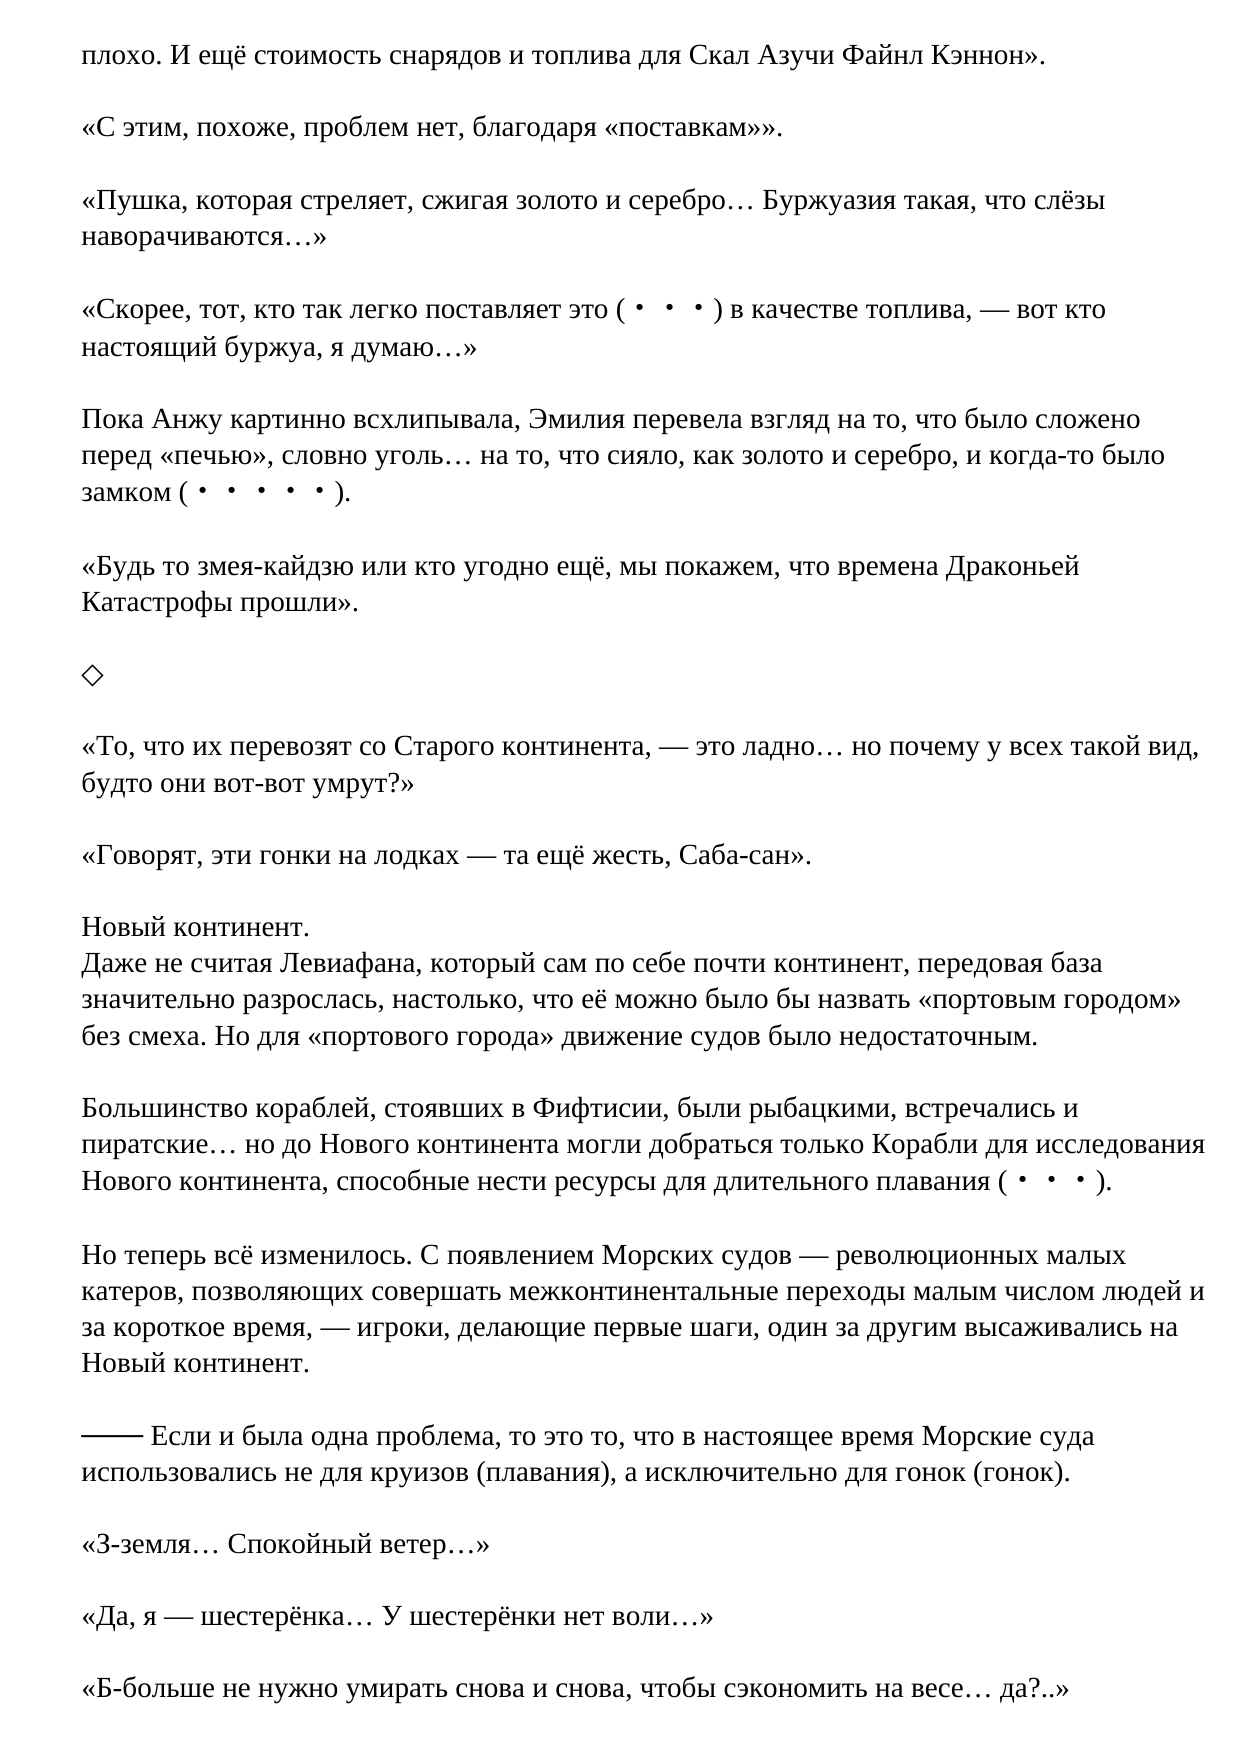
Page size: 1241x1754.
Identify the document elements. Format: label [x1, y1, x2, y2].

text [81, 37, 1215, 1740]
